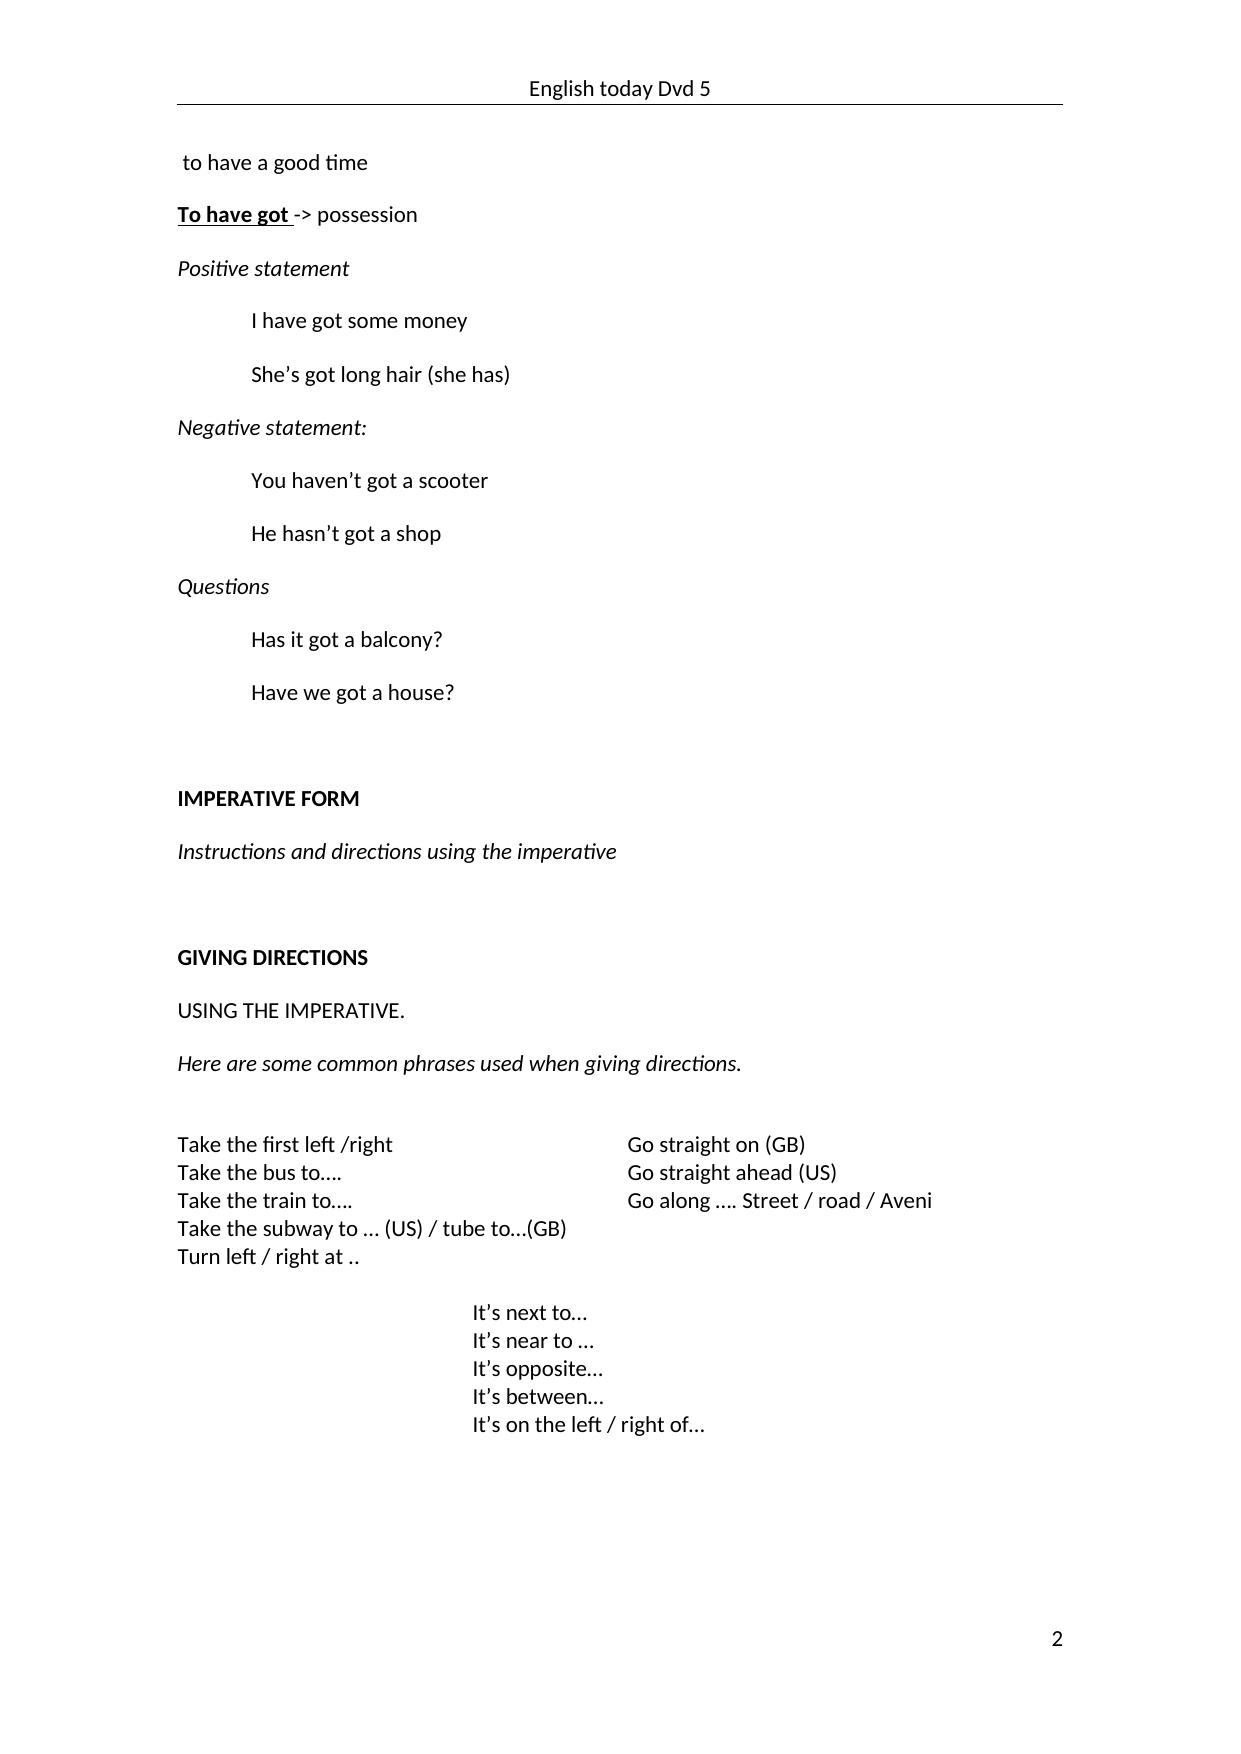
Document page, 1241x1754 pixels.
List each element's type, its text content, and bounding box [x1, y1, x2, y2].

table_header Go straight on (GB) Go straight ahead (US) Go along …. Street / road / Aveni [616, 1102, 1066, 1298]
text Positive statement [177, 254, 1063, 282]
table_header Take the first left /right Take the bus to…. Take the train to…. Take the subway to … (US) / tube to…(GB) Turn left / right at .. [166, 1102, 616, 1298]
text She’s got long hair (she has) [251, 360, 1063, 388]
text to have a good time [177, 148, 1063, 176]
text IMPERATIVE FORM [177, 784, 1063, 812]
text To have got -> possession [177, 201, 1063, 229]
text USING THE IMPERATIVE. [177, 996, 1063, 1024]
text You haven’t got a scooter [251, 466, 1063, 494]
text He hasn’t got a shop [251, 519, 1063, 547]
text Negative statement: [177, 413, 1063, 441]
text Instructions and directions using the imperative [177, 837, 1063, 865]
text GIVING DIRECTIONS [177, 943, 1063, 971]
text I have got some money [251, 307, 1063, 335]
text Has it got a balcony? [251, 625, 1063, 653]
text Here are some common phrases used when giving directions. [177, 1049, 1063, 1077]
text Have we got a house? [251, 678, 1063, 706]
table_cell It’s next to… It’s near to … It’s opposite… It’s between… It’s on the left / right of… [166, 1298, 1066, 1466]
text Questions [177, 572, 1063, 600]
